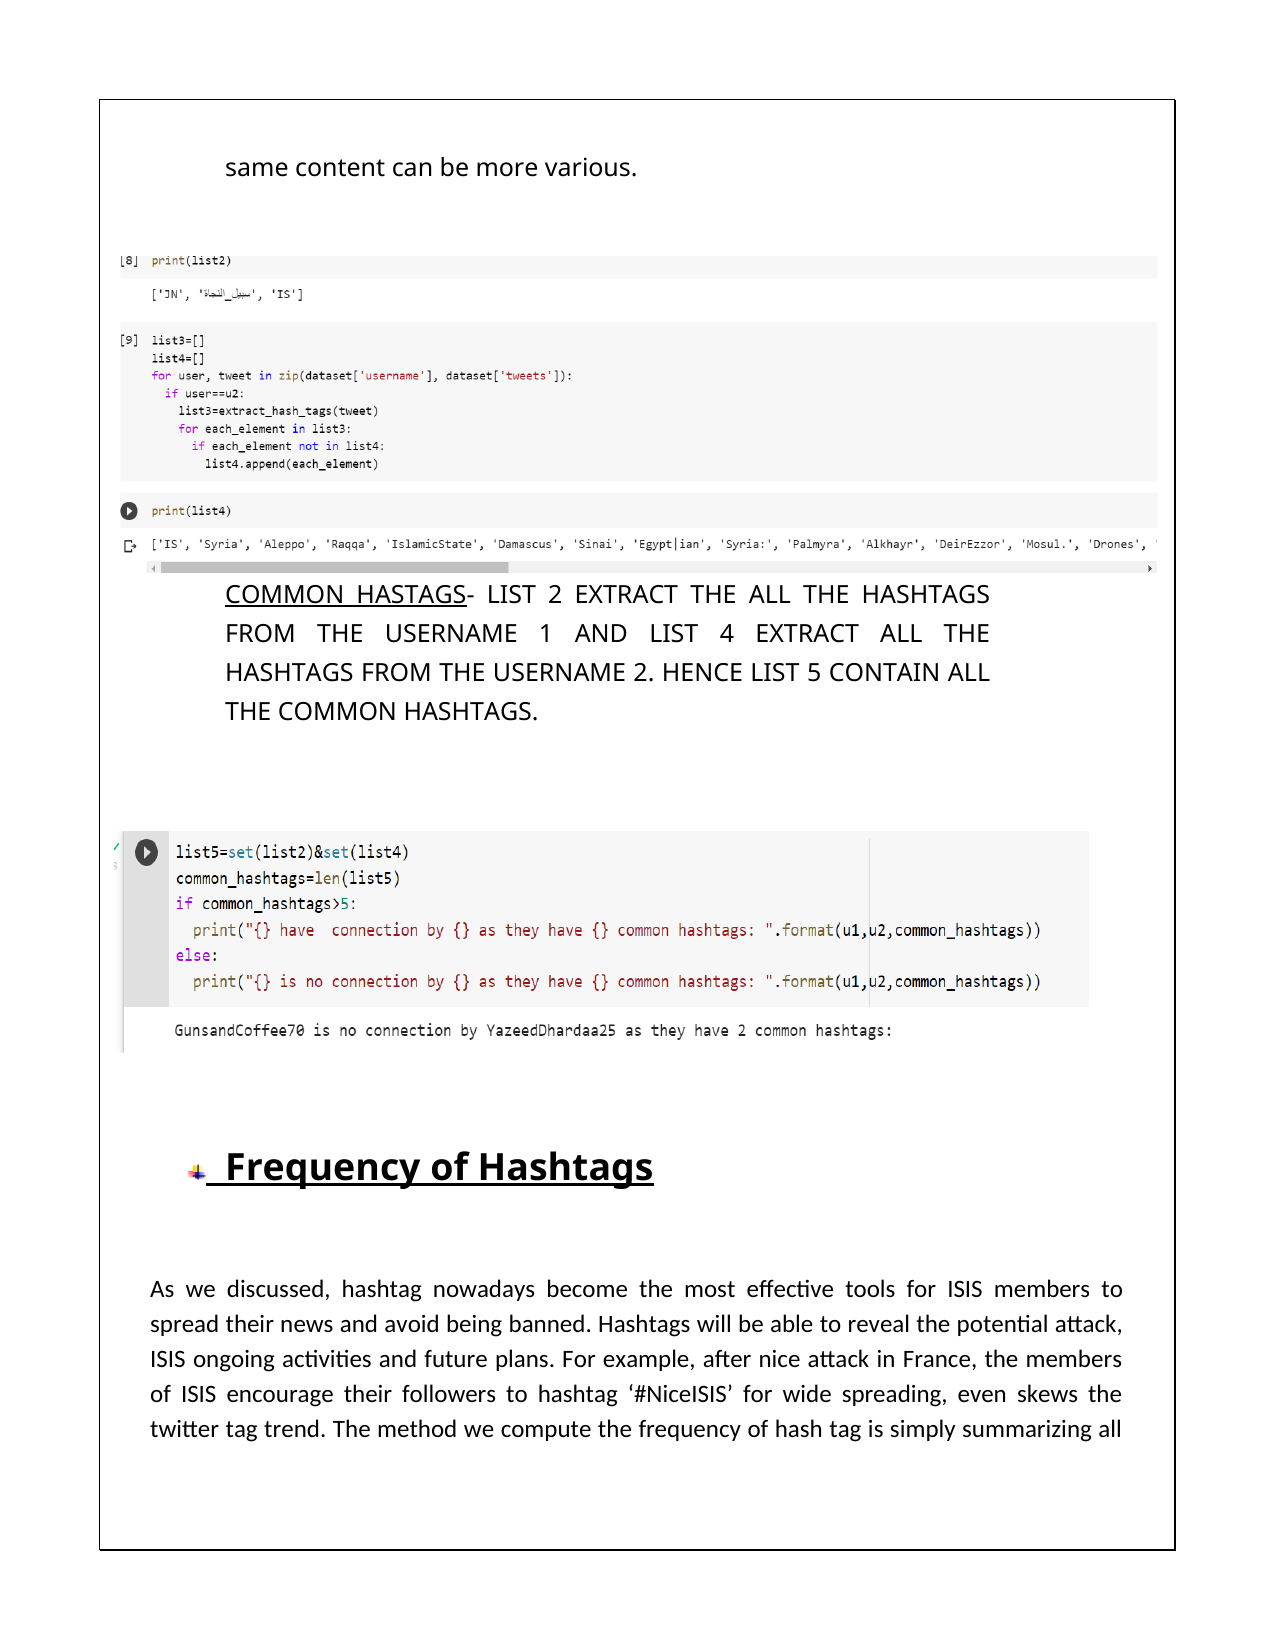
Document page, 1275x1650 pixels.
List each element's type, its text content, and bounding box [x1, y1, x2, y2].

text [225, 150, 991, 184]
text COMMON HASTAGS- LIST 2 EXTRACT THE ALL THE HASHTAGS FROM THE USERNAME 1 AND LIST 4 EXTRACT ALL THE HASHTAGS FROM THE USERNAME 2. HENCE LIST 5 CONTAIN ALL THE COMMON HASHTAGS. [225, 577, 991, 728]
picture [188, 1163, 206, 1180]
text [150, 1273, 1124, 1444]
list Frequency of Hashtags [187, 1140, 1124, 1191]
picture [120, 256, 1158, 573]
picture [113, 831, 1089, 1053]
